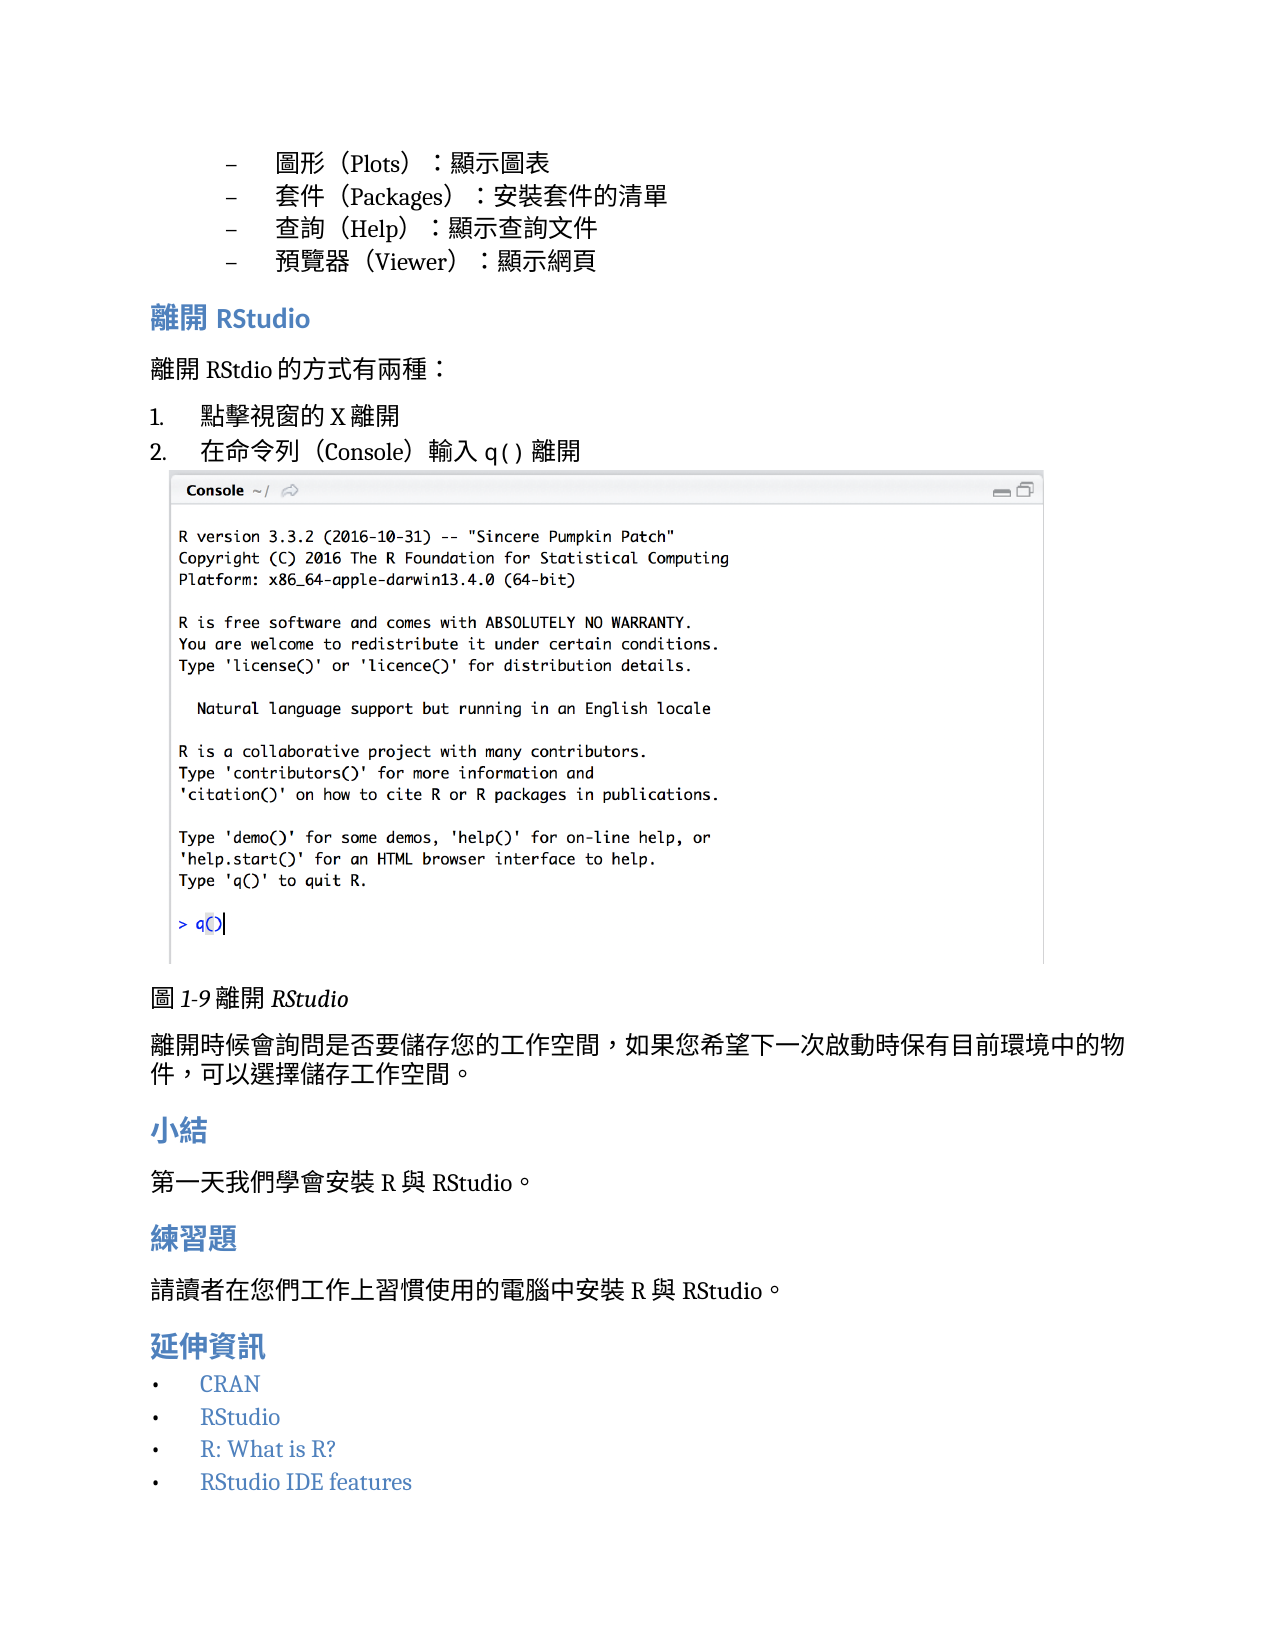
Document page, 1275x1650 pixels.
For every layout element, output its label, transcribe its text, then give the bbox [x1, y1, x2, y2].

subtitle 延伸資訊 [150, 1327, 1125, 1366]
list 在命令列（Console）輸入 q() 離開 [150, 436, 1125, 467]
text 第一天我們學會安裝 R 與 RStudio。 [150, 1169, 1125, 1198]
text 圖 1-9 離開 RStudio [150, 985, 1125, 1013]
text 離開時候會詢問是否要儲存您的工作空間，如果您希望下一次啟動時保有目前環境中的物件，可以選擇儲存工作空間。 [150, 1032, 1125, 1090]
list CRAN [150, 1370, 1125, 1399]
text 離開 RStdio 的方式有兩種： [150, 356, 1125, 384]
list 圖形（Plots）：顯示圖表 [225, 150, 1125, 179]
list 套件（Packages）：安裝套件的清單 [225, 182, 1125, 211]
text 請讀者在您們工作上習慣使用的電腦中安裝 R 與 RStudio。 [150, 1277, 1125, 1306]
list R: What is R? [150, 1435, 1125, 1464]
list 預覽器（Viewer）：顯示網頁 [225, 247, 1125, 276]
subtitle 小結 [150, 1111, 1125, 1150]
picture [168, 470, 1044, 964]
list 查詢（Help）：顯示查詢文件 [225, 215, 1125, 244]
list 點擊視窗的 X 離開 [150, 403, 1125, 432]
list RStudio [150, 1402, 1125, 1431]
list RStudio IDE features [150, 1467, 1125, 1496]
subtitle 離開 RStudio [150, 297, 1125, 337]
subtitle 練習題 [150, 1218, 1125, 1258]
